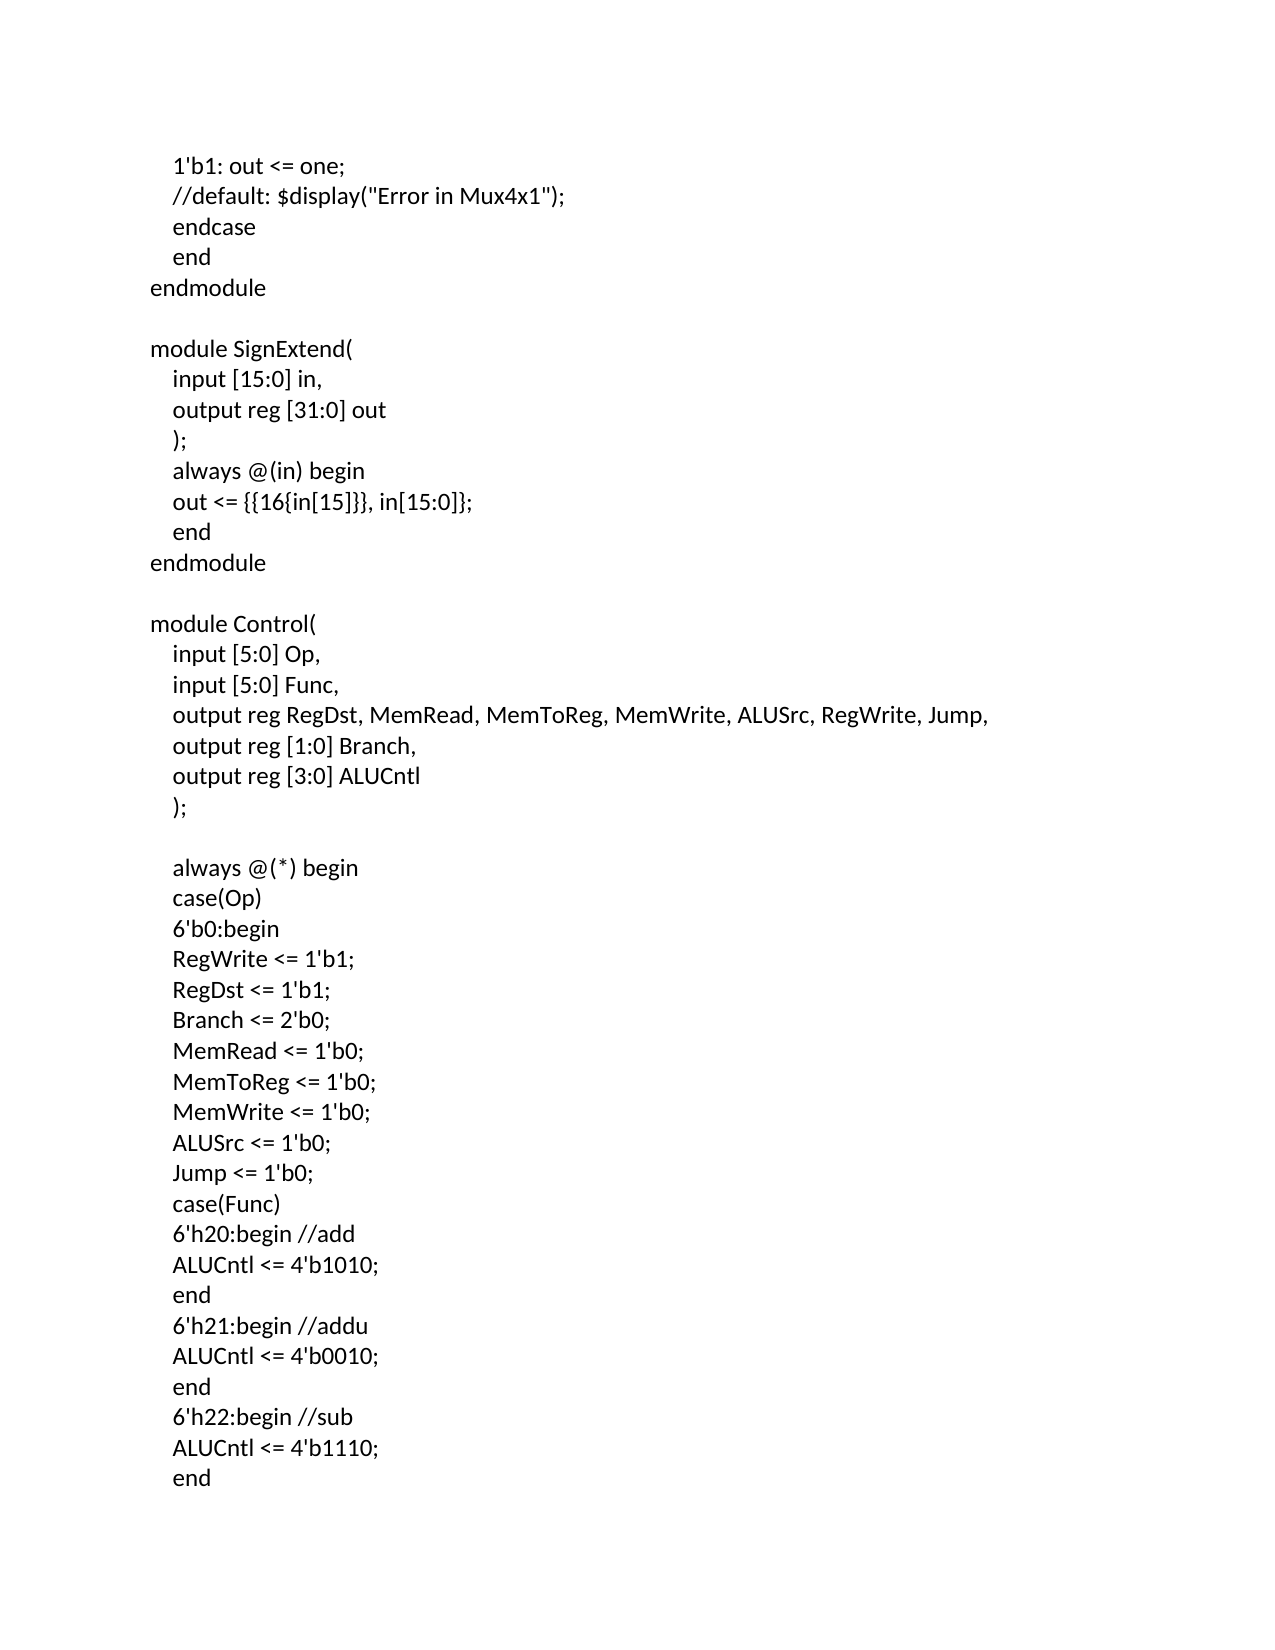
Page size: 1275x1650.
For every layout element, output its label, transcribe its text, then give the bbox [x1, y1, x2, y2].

text always @(*) begin [150, 852, 1125, 882]
text ALUSrc <= 1'b0; [150, 1127, 1125, 1157]
text end [150, 1371, 1125, 1401]
text 6'h21:begin //addu [150, 1310, 1125, 1340]
text output reg [3:0] ALUCntl [150, 760, 1125, 791]
text RegWrite <= 1'b1; [150, 943, 1125, 974]
text 6'h22:begin //sub [150, 1401, 1125, 1432]
text ALUCntl <= 4'b1110; [150, 1432, 1125, 1462]
text MemWrite <= 1'b0; [150, 1096, 1125, 1127]
text always @(in) begin [150, 455, 1125, 486]
text 6'b0:begin [150, 913, 1125, 943]
text ALUCntl <= 4'b1010; [150, 1249, 1125, 1279]
text end [150, 242, 1125, 272]
text ALUCntl <= 4'b0010; [150, 1340, 1125, 1371]
text 1'b1: out <= one; [150, 150, 1125, 181]
text case(Op) [150, 882, 1125, 913]
text out <= {{16{in[15]}}, in[15:0]}; [150, 486, 1125, 516]
text RegDst <= 1'b1; [150, 974, 1125, 1004]
text module Control( [150, 608, 1125, 638]
text input [5:0] Op, [150, 638, 1125, 669]
text MemToReg <= 1'b0; [150, 1066, 1125, 1096]
text Jump <= 1'b0; [150, 1157, 1125, 1188]
text endcase [150, 211, 1125, 242]
text MemRead <= 1'b0; [150, 1035, 1125, 1066]
text input [5:0] Func, [150, 669, 1125, 699]
text output reg [31:0] out [150, 394, 1125, 425]
text ); [150, 425, 1125, 455]
text end [150, 1279, 1125, 1310]
text input [15:0] in, [150, 364, 1125, 394]
text Branch <= 2'b0; [150, 1004, 1125, 1035]
text endmodule [150, 547, 1125, 577]
text case(Func) [150, 1188, 1125, 1218]
text endmodule [150, 272, 1125, 303]
text output reg [1:0] Branch, [150, 730, 1125, 760]
text end [150, 1462, 1125, 1493]
text output reg RegDst, MemRead, MemToReg, MemWrite, ALUSrc, RegWrite, Jump, [150, 699, 1125, 730]
text end [150, 516, 1125, 547]
text ); [150, 791, 1125, 821]
text 6'h20:begin //add [150, 1218, 1125, 1249]
text //default: $display("Error in Mux4x1"); [150, 181, 1125, 211]
text module SignExtend( [150, 333, 1125, 364]
